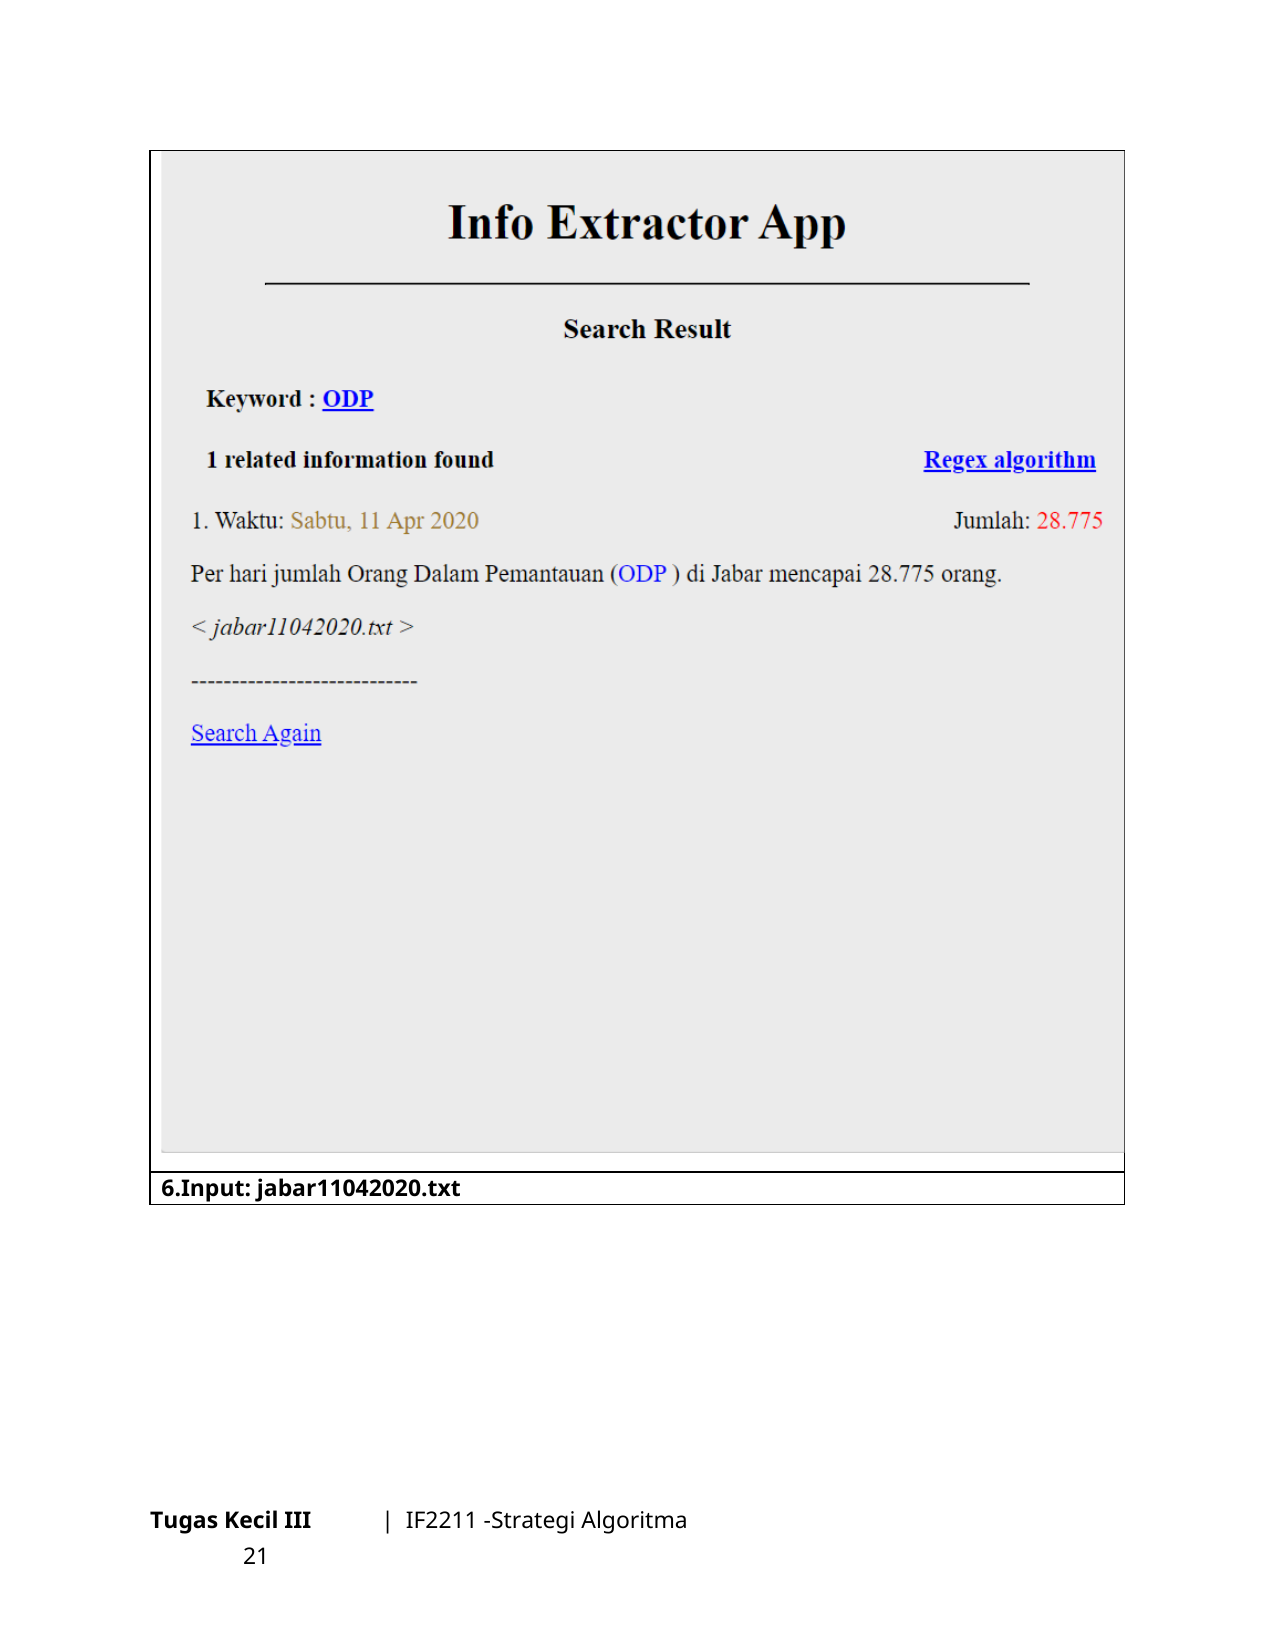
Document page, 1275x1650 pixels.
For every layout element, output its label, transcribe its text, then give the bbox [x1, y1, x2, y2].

picture [161, 151, 1125, 1153]
table_cell 6.Input: jabar11042020.txt [151, 1173, 1124, 1204]
table_header [151, 151, 1124, 1171]
